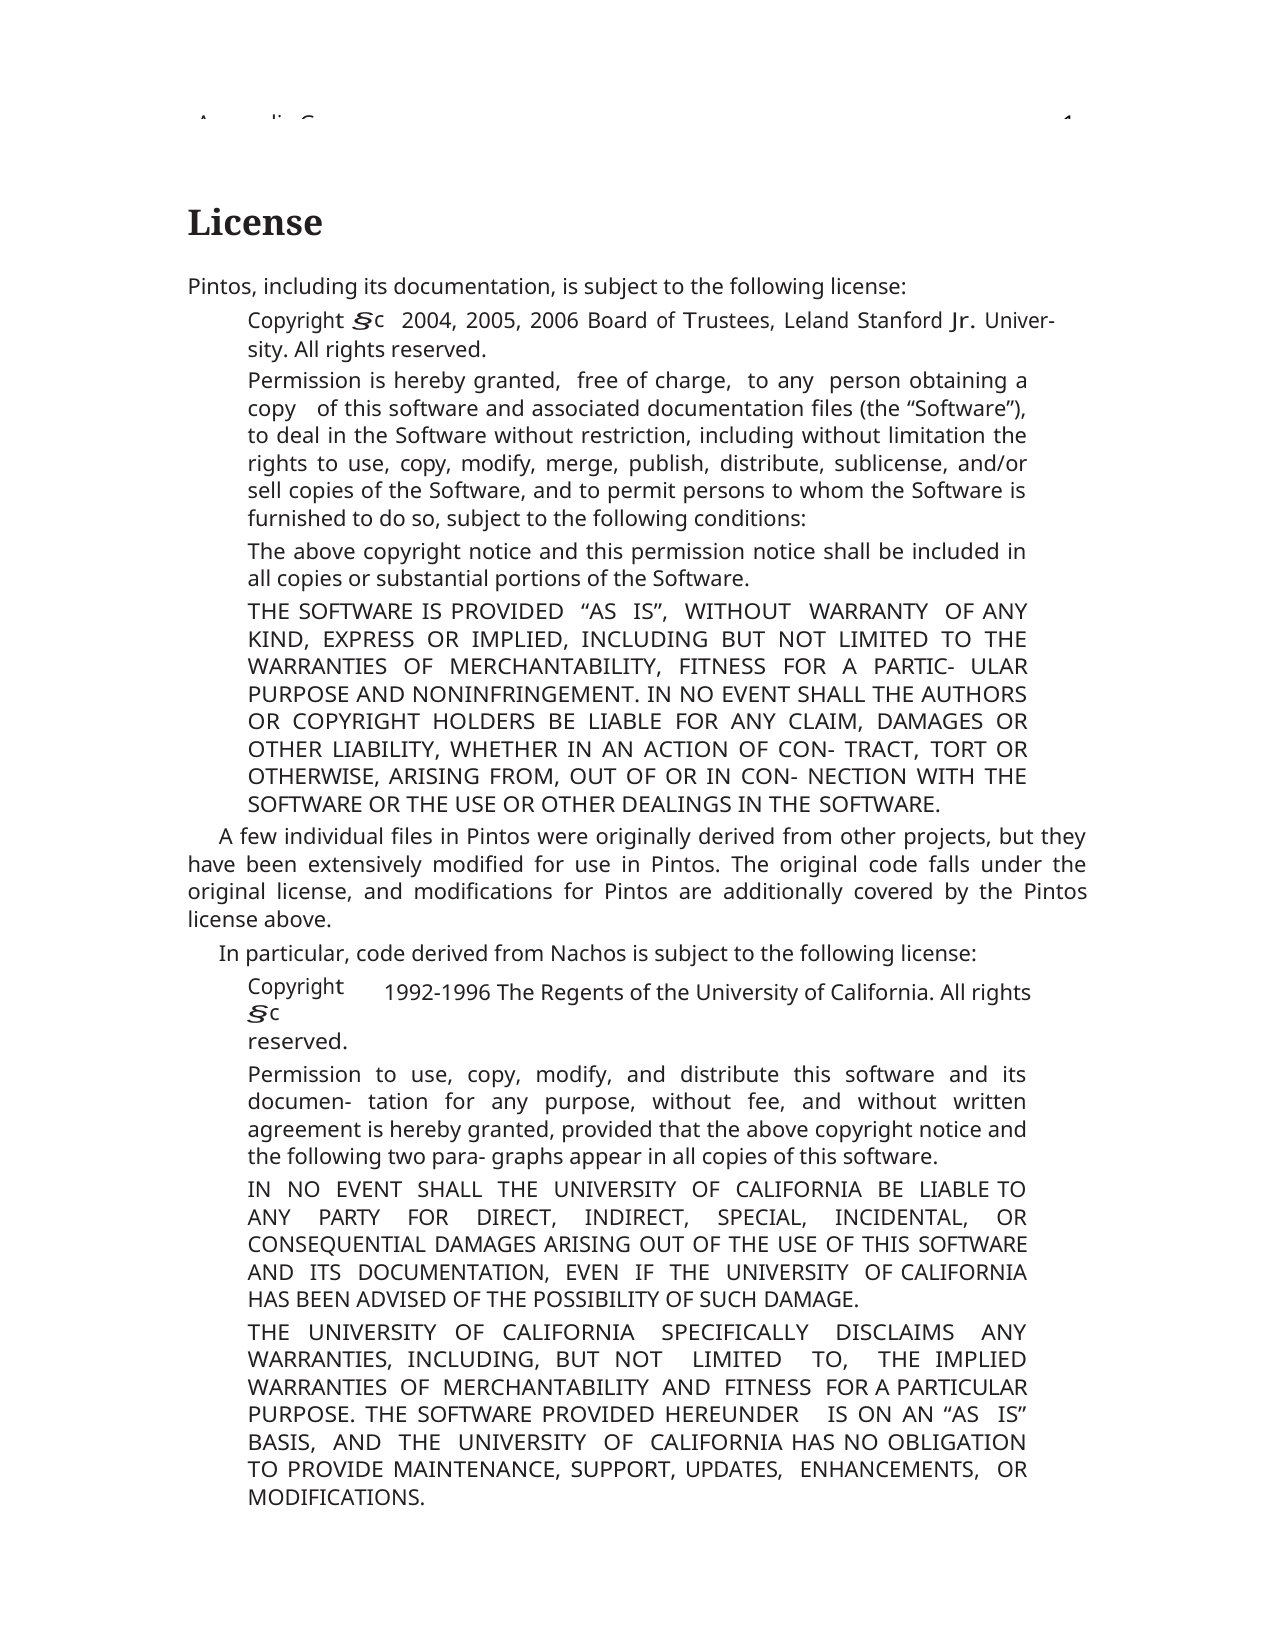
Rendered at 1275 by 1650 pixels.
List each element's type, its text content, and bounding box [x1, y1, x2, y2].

text THE UNIVERSITY OF CALIFORNIA SPECIFICALLY DISCLAIMS ANY WARRANTIES, INCLUDING, BUT NOT LIMITED TO, THE IMPLIED WARRANTIES OF MERCHANTABILITY AND FITNESS FOR A PARTICULAR PURPOSE. THE SOFTWARE PROVIDED HEREUNDER IS ON AN “AS IS” BASIS, AND THE UNIVERSITY OF CALIFORNIA HAS NO OBLIGATION TO PROVIDE MAINTENANCE, SUPPORT, UPDATES, ENHANCEMENTS, OR MODIFICATIONS. [247, 1318, 1028, 1511]
text Copyright §c reserved. [247, 972, 370, 1055]
text 1992-1996 The Regents of the University of California. All rights [384, 977, 1100, 1006]
subtitle License [187, 197, 1095, 246]
text sity. All rights reserved. [247, 335, 1100, 362]
text Permission to use, copy, modify, and distribute this software and its documen- tation for any purpose, without fee, and without written agreement is hereby granted, provided that the above copyright notice and the following two para- graphs appear in all copies of this software. [247, 1060, 1028, 1170]
text The above copyright notice and this permission notice shall be included in all copies or substantial portions of the Software. [247, 537, 1028, 592]
text IN NO EVENT SHALL THE UNIVERSITY OF CALIFORNIA BE LIABLE TO ANY PARTY FOR DIRECT, INDIRECT, SPECIAL, INCIDENTAL, OR CONSEQUENTIAL DAMAGES ARISING OUT OF THE USE OF THIS SOFTWARE AND ITS DOCUMENTATION, EVEN IF THE UNIVERSITY OF CALIFORNIA HAS BEEN ADVISED OF THE POSSIBILITY OF SUCH DAMAGE. [247, 1175, 1028, 1313]
text Permission is hereby granted, free of charge, to any person obtaining a copy of this software and associated documentation files (the “Software”), to deal in the Software without restriction, including without limitation the rights to use, copy, modify, merge, publish, distribute, sublicense, and/or sell copies of the Software, and to permit persons to whom the Software is furnished to do so, subject to the following conditions: [247, 367, 1028, 532]
text In particular, code derived from Nachos is subject to the following license: [218, 938, 1095, 968]
text Pintos, including its documentation, is subject to the following license: [187, 271, 1095, 301]
text A few individual files in Pintos were originally derived from other projects, but they have been extensively modified for use in Pintos. The original code falls under the original license, and modifications for Pintos are additionally covered by the Pintos license above. [187, 823, 1088, 933]
text Copyright §c 2004, 2005, 2006 Board of Trustees, Leland Stanford Jr. Univer- [247, 304, 1095, 335]
text THE SOFTWARE IS PROVIDED “AS IS”, WITHOUT WARRANTY OF ANY KIND, EXPRESS OR IMPLIED, INCLUDING BUT NOT LIMITED TO THE WARRANTIES OF MERCHANTABILITY, FITNESS FOR A PARTIC- ULAR PURPOSE AND NONINFRINGEMENT. IN NO EVENT SHALL THE AUTHORS OR COPYRIGHT HOLDERS BE LIABLE FOR ANY CLAIM, DAMAGES OR OTHER LIABILITY, WHETHER IN AN ACTION OF CON- TRACT, TORT OR OTHERWISE, ARISING FROM, OUT OF OR IN CON- NECTION WITH THE SOFTWARE OR THE USE OR OTHER DEALINGS IN THE SOFTWARE. [247, 597, 1028, 817]
